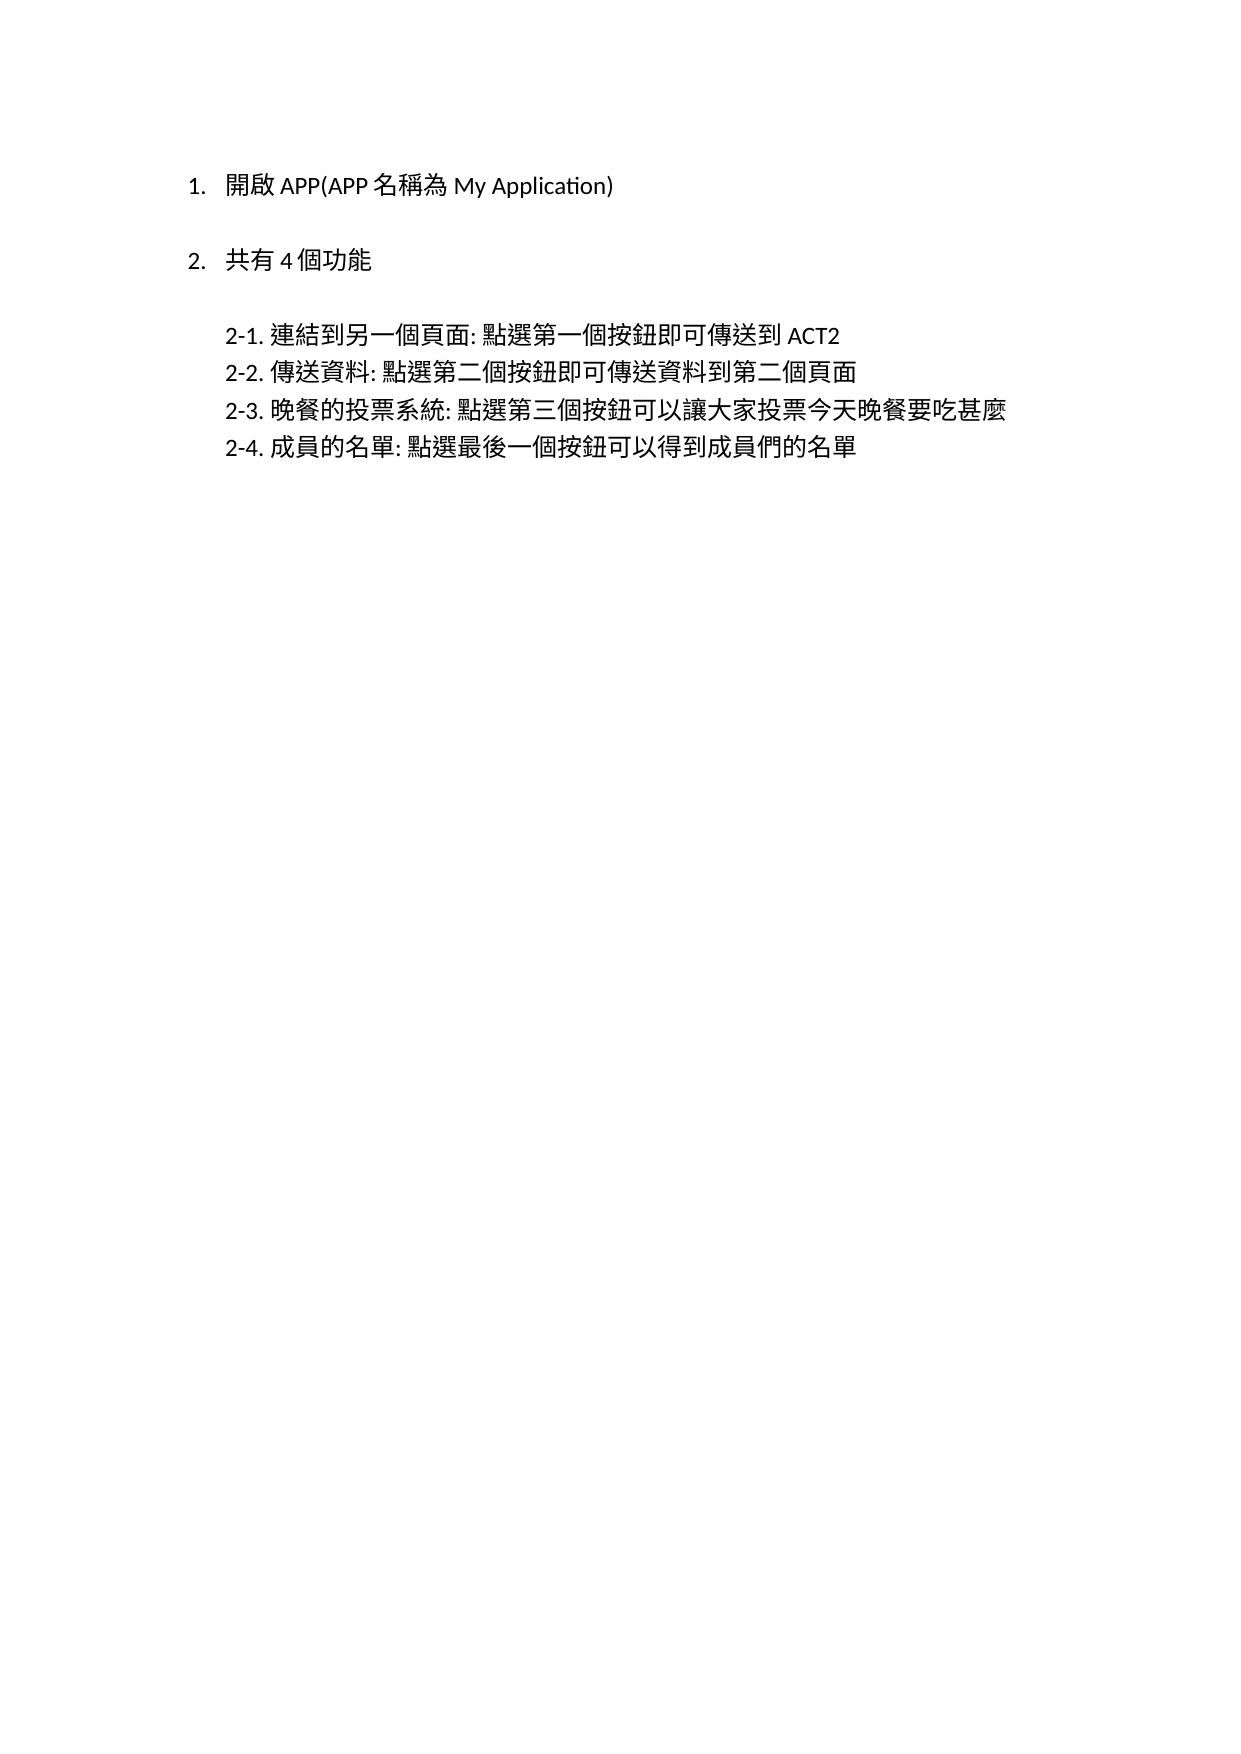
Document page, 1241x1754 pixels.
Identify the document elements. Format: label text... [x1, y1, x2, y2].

list 2-3. 晚餐的投票系統: 點選第三個按鈕可以讓大家投票今天晚餐要吃甚麼 [225, 389, 1053, 427]
list 2-4. 成員的名單: 點選最後一個按鈕可以得到成員們的名單 [225, 427, 1053, 464]
list 開啟APP(APP名稱為My Application) [187, 164, 1053, 202]
list 2-1. 連結到另一個頁面: 點選第一個按鈕即可傳送到ACT2 [225, 314, 1053, 352]
list 共有4個功能 [187, 239, 1053, 277]
list 2-2. 傳送資料: 點選第二個按鈕即可傳送資料到第二個頁面 [225, 352, 1053, 389]
